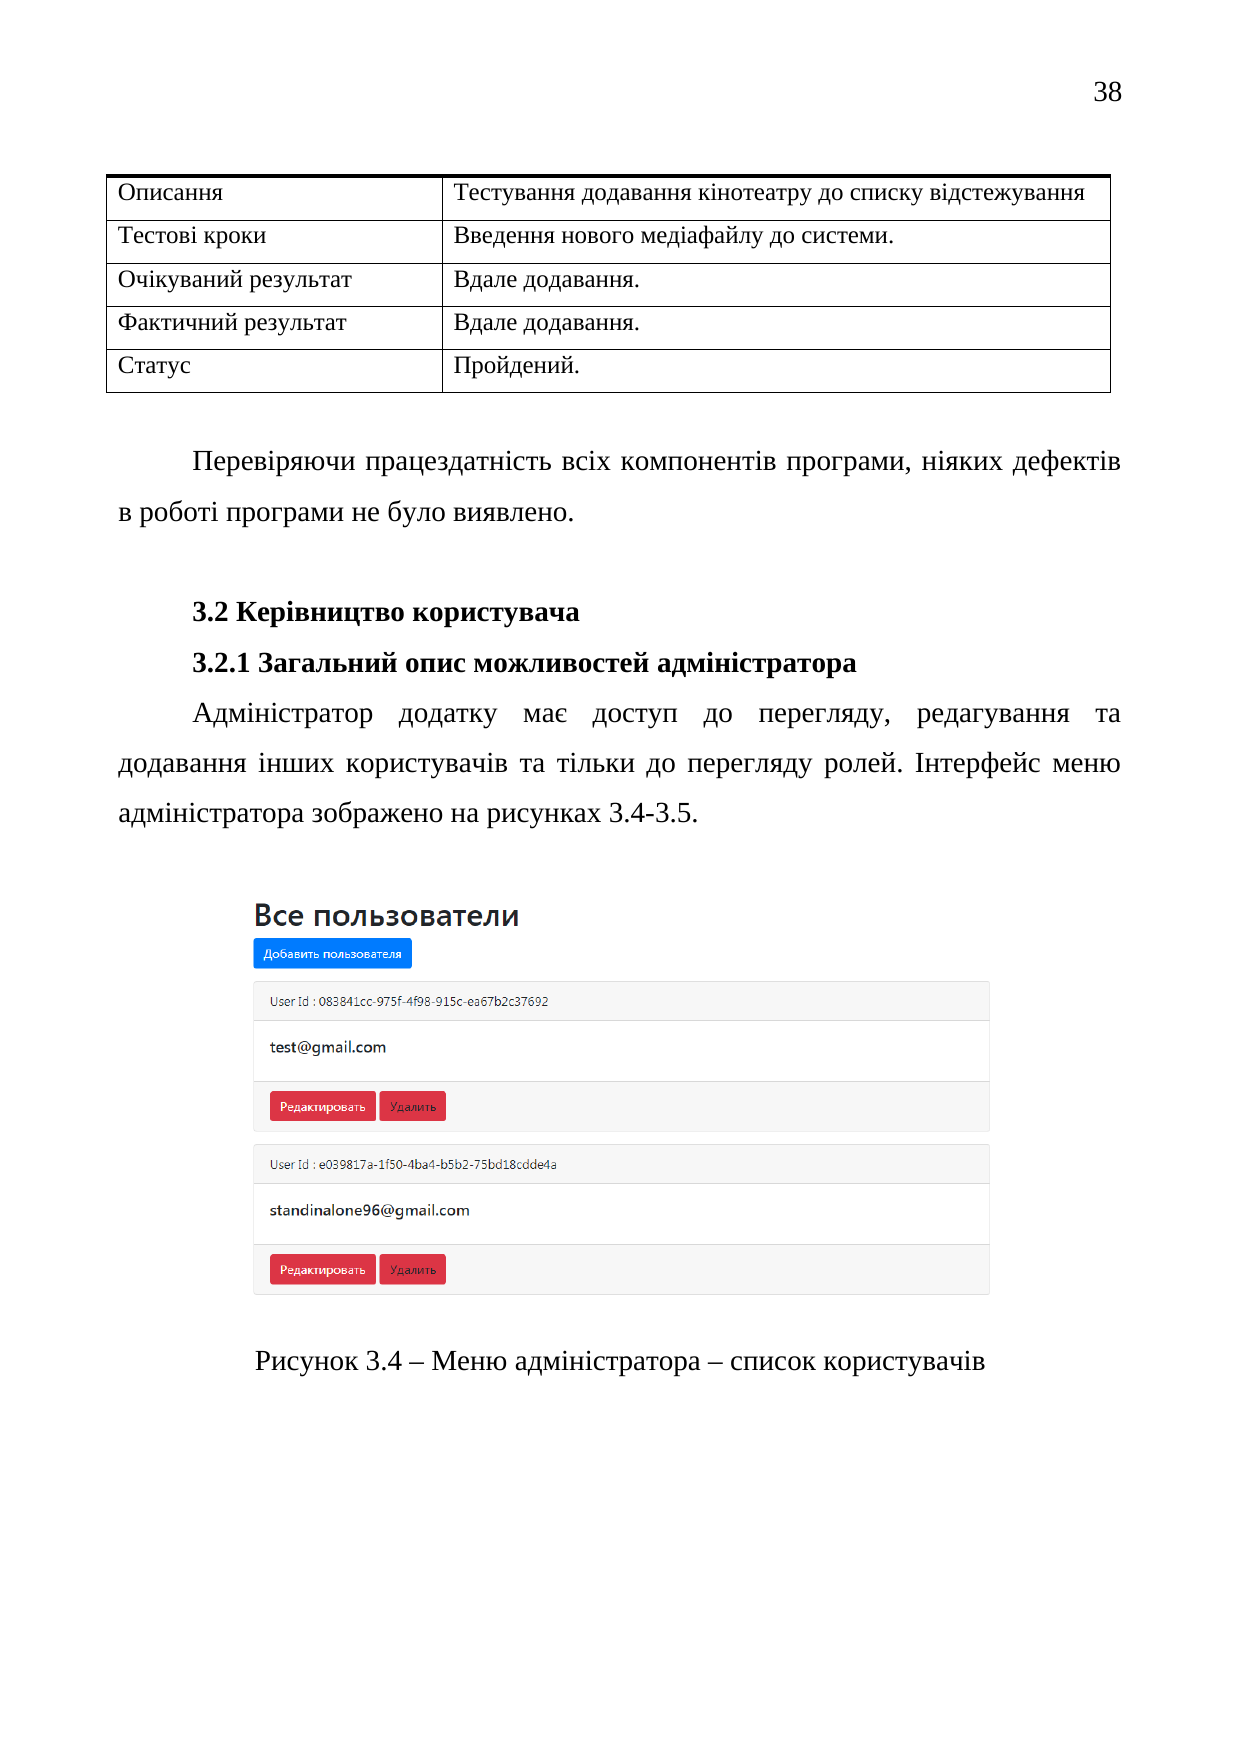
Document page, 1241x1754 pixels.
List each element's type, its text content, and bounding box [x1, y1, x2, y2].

text Рисунок 3.4 – Меню адміністратора – список користувачів [118, 1343, 1122, 1376]
table_cell Описання [107, 178, 442, 219]
table_cell Тестові кроки [107, 221, 442, 263]
table_cell Статус [107, 350, 442, 392]
table_cell Тестування додавання кінотеатру до списку відстежування [443, 178, 1110, 219]
table_cell Фактичний результат [107, 307, 442, 349]
text Адміністратор додатку має доступ до перегляду, редагування та додавання інших користувачів та тільки до перегляду ролей. Інтерфейс меню адміністратора зображено на рисунках 3.4-3.5. [118, 695, 1122, 829]
table_cell Пройдений. [443, 350, 1110, 392]
table_cell Вдале додавання. [443, 264, 1110, 306]
picture [250, 896, 990, 1326]
text Перевіряючи працездатність всіх компонентів програми, ніяких дефектів в роботі програми не було виявлено. [118, 443, 1122, 527]
subtitle 3.2 Керівництво користувача [118, 594, 1122, 628]
subtitle 3.2.1 Загальний опис можливостей адміністратора [118, 645, 1122, 678]
table_cell Введення нового медіафайлу до системи. [443, 221, 1110, 263]
table_cell Вдале додавання. [443, 307, 1110, 349]
table_cell Очікуваний результат [107, 264, 442, 306]
